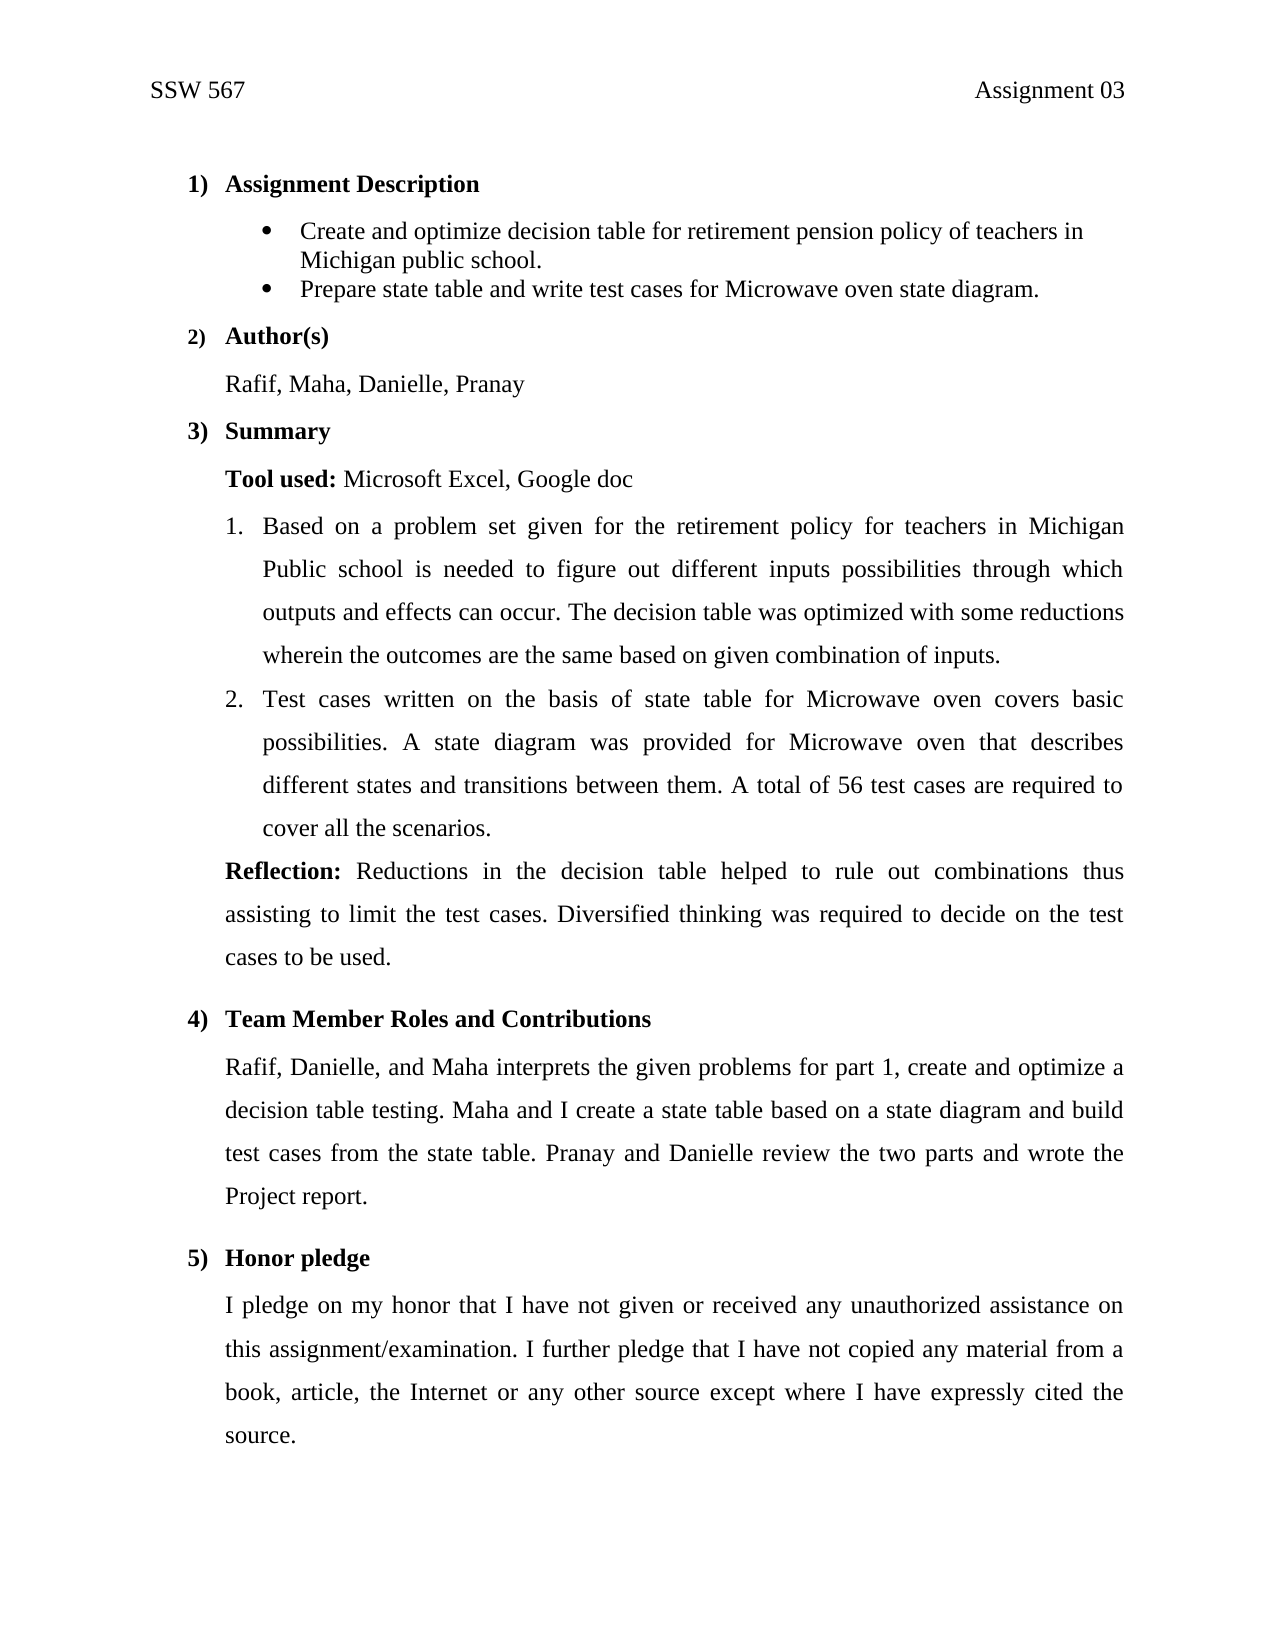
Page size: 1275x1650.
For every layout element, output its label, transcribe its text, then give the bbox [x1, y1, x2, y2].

list Assignment Description [187, 169, 1125, 197]
text I pledge on my honor that I have not given or received any unauthorized assistance on this assignment/examination. I further pledge that I have not copied any material from a book, article, the Internet or any other source except where I have expressly cited the source. [225, 1291, 1125, 1449]
list Create and optimize decision table for retirement pension policy of teachers in Michigan public school. [262, 216, 1125, 274]
list Honor pledge [187, 1243, 1125, 1272]
list Team Member Roles and Contributions [187, 1004, 1125, 1033]
text Reflection: Reductions in the decision table helped to rule out combinations thus assisting to limit the test cases. Diversified thinking was required to decide on the test cases to be used. [225, 856, 1125, 971]
list Test cases written on the basis of state table for Microwave oven covers basic possibilities. A state diagram was provided for Microwave oven that describes different states and transitions between them. A total of 56 test cases are required to cover all the scenarios. [225, 684, 1125, 842]
text Tool used: Microsoft Excel, Google doc [187, 464, 1125, 492]
text Rafif, Danielle, and Maha interprets the given problems for part 1, create and optimize a decision table testing. Maha and I create a state table based on a state diagram and build test cases from the state table. Pranay and Danielle review the two parts and wrote the Project report. [225, 1052, 1125, 1210]
list Author(s) [187, 321, 1125, 350]
list Summary [187, 416, 1125, 445]
list Prepare state table and write test cases for Microwave oven state diagram. [262, 274, 1125, 302]
list Based on a problem set given for the retirement policy for teachers in Michigan Public school is needed to figure out different inputs possibilities through which outputs and effects can occur. The decision table was optimized with some reductions wherein the outcomes are the same based on given combination of inputs. [225, 511, 1125, 669]
text Rafif, Maha, Danielle, Pranay [150, 369, 1125, 397]
